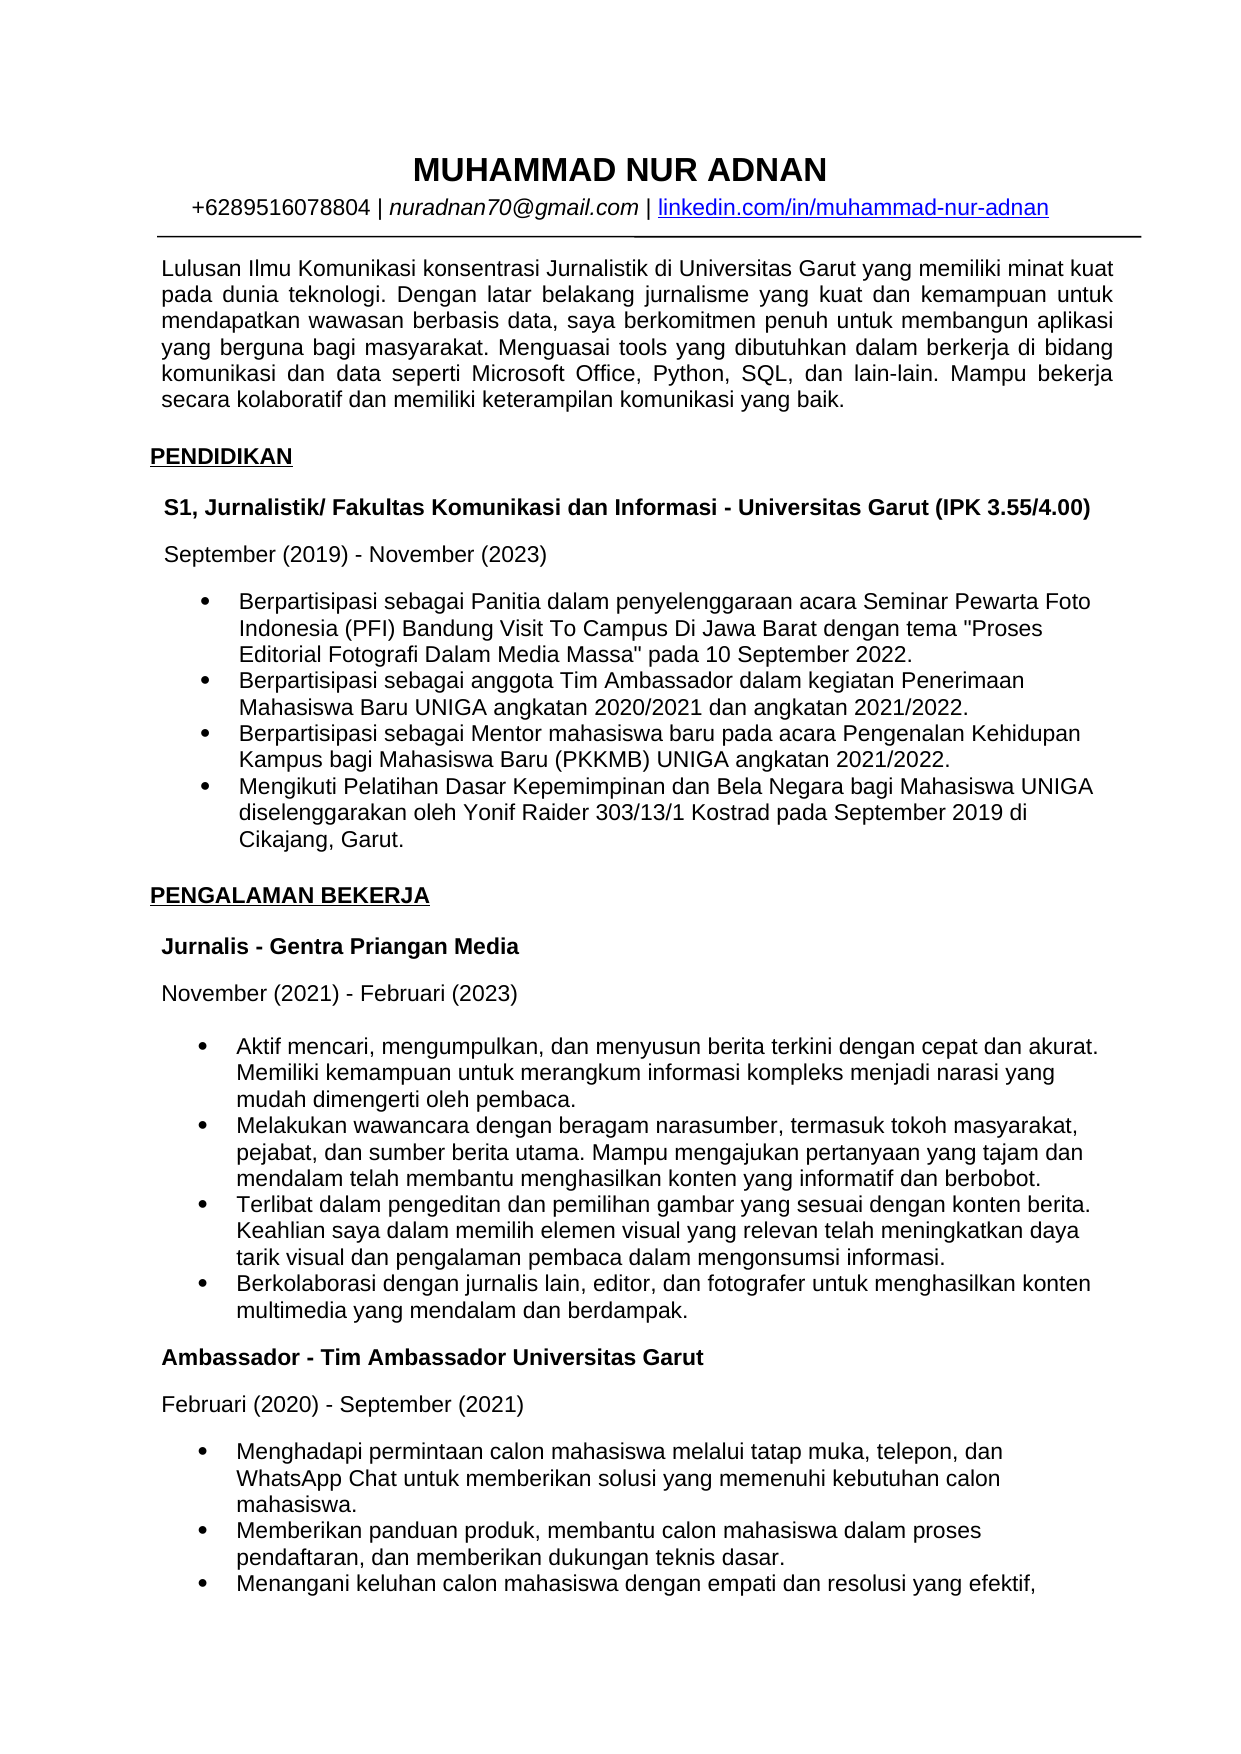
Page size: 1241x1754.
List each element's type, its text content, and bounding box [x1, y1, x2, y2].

text MUHAMMAD NUR ADNAN [150, 150, 1090, 188]
text PENGALAMAN BEKERJA [150, 882, 1090, 908]
text +6289516078804 | nuradnan70@gmail.com | linkedin.com/in/muhammad-nur-adnan [150, 194, 1090, 221]
table_header S1, Jurnalistik/ Fakultas Komunikasi dan Informasi - Universitas Garut (IPK 3.55/4.00) September (2019) - November (2023) Berpartisipasi sebagai Panitia dalam penyelenggaraan acara Seminar Pewarta Foto Indonesia (PFI) Bandung Visit To Campus Di Jawa Barat dengan tema "Proses Editorial Fotografi Dalam Media Massa" pada 10 September 2022. Berpartisipasi sebagai anggota Tim Ambassador dalam kegiatan Penerimaan Mahasiswa Baru UNIGA angkatan 2020/2021 dan angkatan 2021/2022. Berpartisipasi sebagai Mentor mahasiswa baru pada acara Pengenalan Kehidupan Kampus bagi Mahasiswa Baru (PKKMB) UNIGA angkatan 2021/2022. Mengikuti Pelatihan Dasar Kepemimpinan dan Bela Negara bagi Mahasiswa UNIGA diselenggarakan oleh Yonif Raider 303/13/1 Kostrad pada September 2019 di Cikajang, Garut. [150, 473, 1127, 852]
text PENDIDIKAN [150, 443, 1090, 469]
table_header Lulusan Ilmu Komunikasi konsentrasi Jurnalistik di Universitas Garut yang memiliki minat kuat pada dunia teknologi. Dengan latar belakang jurnalisme yang kuat dan kemampuan untuk mendapatkan wawasan berbasis data, saya berkomitmen penuh untuk membangun aplikasi yang berguna bagi masyarakat. Menguasai tools yang dibutuhkan dalam berkerja di bidang komunikasi dan data seperti Microsoft Office, Python, SQL, dan lain-lain. Mampu bekerja secara kolaboratif dan memiliki keterampilan komunikasi yang baik. [150, 255, 1125, 413]
